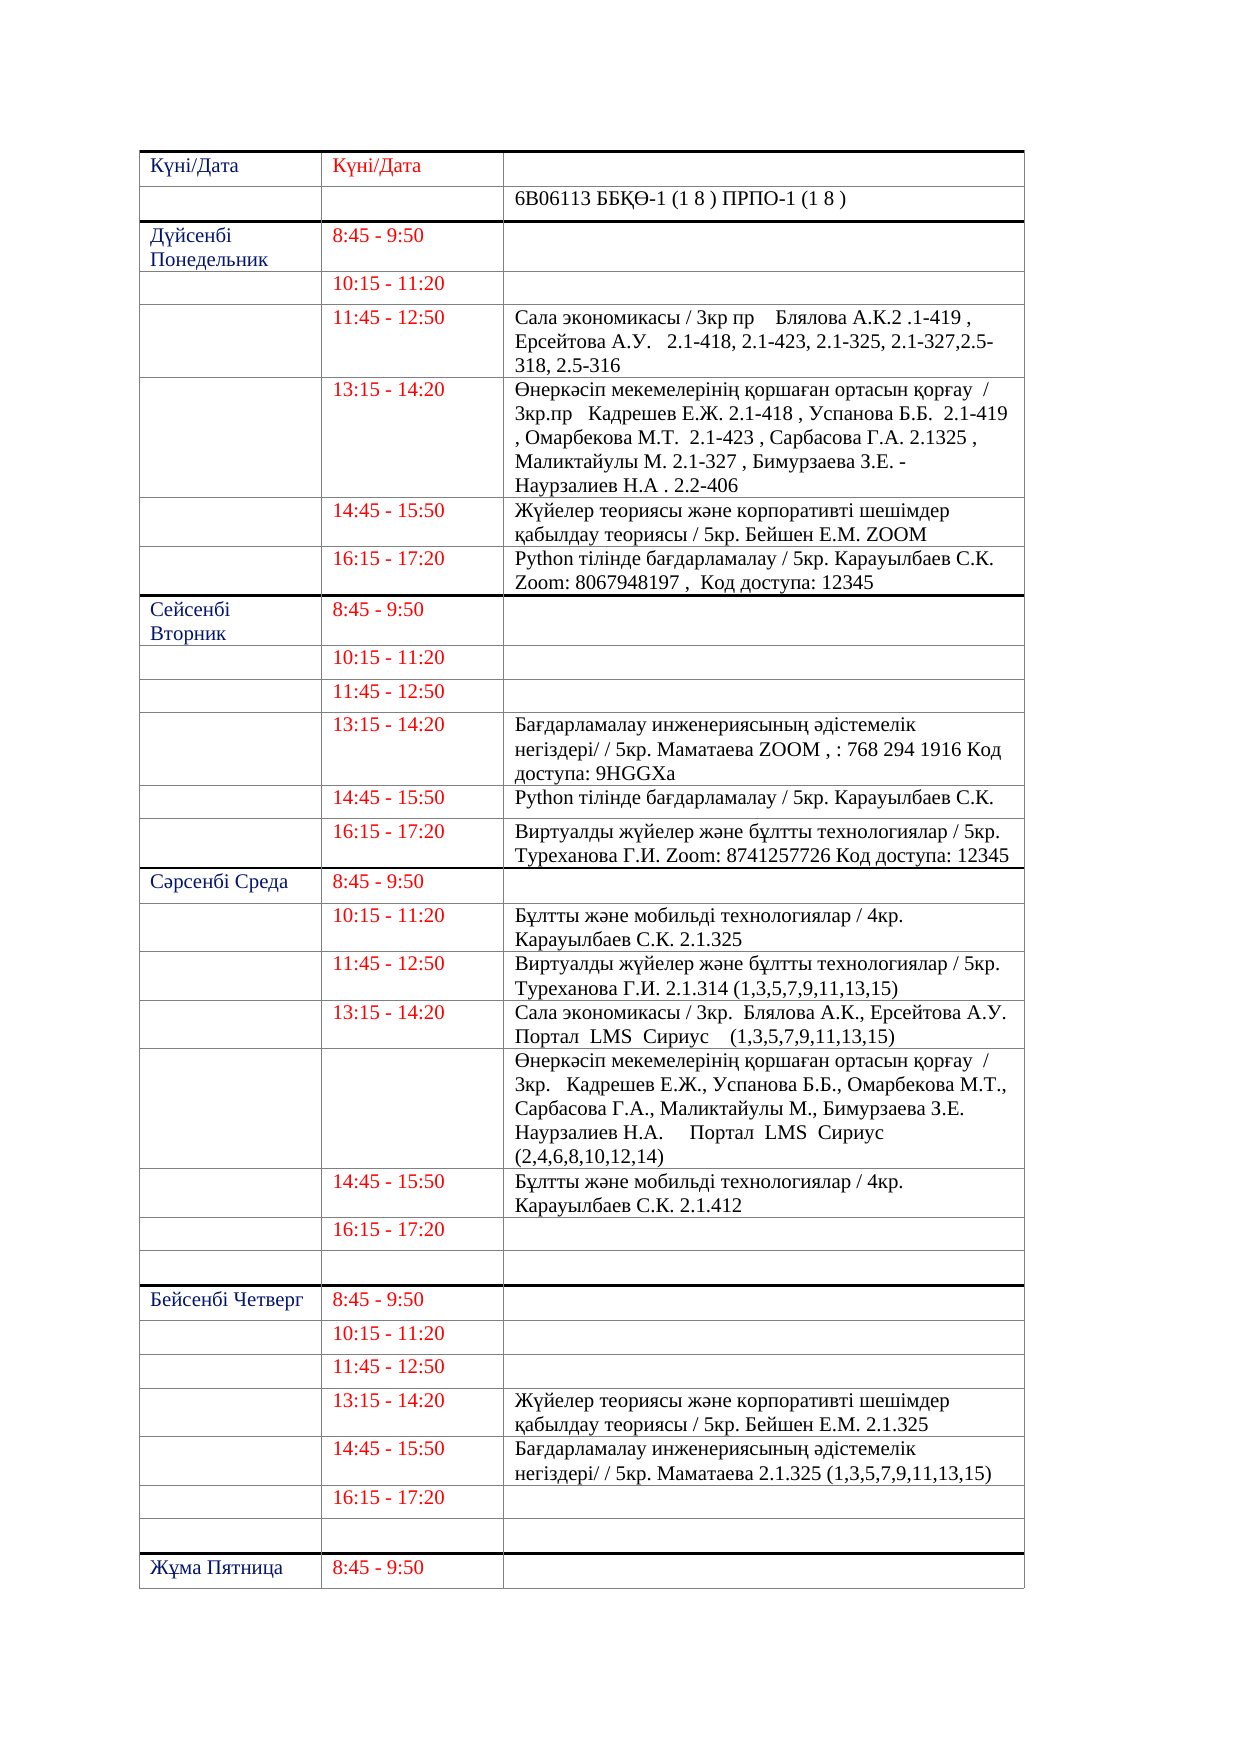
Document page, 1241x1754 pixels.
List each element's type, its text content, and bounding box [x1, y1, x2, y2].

table_cell 13:15 - 14:20 [322, 1001, 503, 1048]
table_cell 16:15 - 17:20 [322, 547, 503, 594]
table_cell [140, 904, 321, 951]
table_cell 8:45 - 9:50 [322, 869, 503, 903]
table_cell [140, 272, 321, 304]
table_cell [140, 1001, 321, 1048]
table_cell 11:45 - 12:50 [322, 1355, 503, 1388]
table_cell [322, 1049, 503, 1168]
table_cell 13:15 - 14:20 [322, 378, 503, 497]
table_cell [140, 819, 321, 867]
table_cell Виртуалды жүйелер және бұлтты технологиялар / 5кр. Туреханова Г.И. Zoom: 8741257726 Код доступа: 12345 [504, 819, 1024, 867]
table_cell Өнеркәсіп мекемелерінің қоршаған ортасын қорғау / 3кр. Кадрешев Е.Ж., Успанова Б.Б., Омарбекова М.Т., Сарбасова Г.А., Маликтайулы М., Бимурзаева З.Е. Наурзалиев Н.А. Портал LMS Сириус (2,4,6,8,10,12,14) [504, 1049, 1024, 1168]
table_cell [504, 869, 1024, 903]
table_cell 8:45 - 9:50 [322, 597, 503, 645]
table_cell 6В06113 ББҚӨ-1 (1 8 ) ПРПО-1 (1 8 ) [504, 187, 1024, 220]
table_header Күні/Дата [140, 153, 321, 186]
table_cell 13:15 - 14:20 [322, 713, 503, 784]
table_cell Дүйсенбі Понедельник [140, 223, 321, 271]
table_cell 8:45 - 9:50 [322, 223, 503, 271]
table_cell [140, 1218, 321, 1250]
table_cell [504, 1355, 1024, 1388]
table_header [504, 153, 1024, 186]
table_cell [504, 1555, 1024, 1588]
table_cell 8:45 - 9:50 [322, 1555, 503, 1588]
table_cell Сәрсенбі Среда [140, 869, 321, 903]
table_cell Бағдарламалау инженериясының әдістемелік негіздері/ / 5кр. Маматаева 2.1.325 (1,3,5,7,9,11,13,15) [504, 1437, 1024, 1484]
table_cell [140, 646, 321, 678]
table_cell [322, 187, 503, 220]
table_cell 14:45 - 15:50 [322, 498, 503, 546]
table_cell [504, 1321, 1024, 1354]
table_cell 11:45 - 12:50 [322, 305, 503, 377]
table_cell Сала экономикасы / 3кр. Блялова А.К., Ерсейтова А.У. Портал LMS Сириус (1,3,5,7,9,11,13,15) [504, 1001, 1024, 1048]
table_cell [140, 378, 321, 497]
table_cell Өнеркәсіп мекемелерінің қоршаған ортасын қорғау / 3кр.пр Кадрешев Е.Ж. 2.1-418 , Успанова Б.Б. 2.1-419 , Омарбекова М.Т. 2.1-423 , Сарбасова Г.А. 2.1325 , Маликтайулы М. 2.1-327 , Бимурзаева З.Е. - Наурзалиев Н.А . 2.2-406 [504, 378, 1024, 497]
table_cell [504, 223, 1024, 271]
table_cell Жұма Пятница [140, 1555, 321, 1588]
table_cell Бұлтты және мобильді технологиялар / 4кр. Карауылбаев С.К. 2.1.412 [504, 1169, 1024, 1217]
table_cell 11:45 - 12:50 [322, 952, 503, 999]
table_cell [140, 1355, 321, 1388]
table_cell [140, 187, 321, 220]
table_cell [504, 597, 1024, 645]
table_cell [140, 1321, 321, 1354]
table_header Күні/Дата [322, 153, 503, 186]
table_cell Виртуалды жүйелер және бұлтты технологиялар / 5кр. Туреханова Г.И. 2.1.314 (1,3,5,7,9,11,13,15) [504, 952, 1024, 999]
table_cell [140, 498, 321, 546]
table_cell [140, 1169, 321, 1217]
table_cell [504, 1218, 1024, 1250]
table_cell 16:15 - 17:20 [322, 1486, 503, 1518]
table_cell [140, 547, 321, 594]
table_cell [504, 1486, 1024, 1518]
table_cell 14:45 - 15:50 [322, 1169, 503, 1217]
table_cell Python тілінде бағдарламалау / 5кр. Карауылбаев С.К. [504, 786, 1024, 818]
table_cell [504, 1287, 1024, 1320]
table_cell Бағдарламалау инженериясының әдістемелік негіздері/ / 5кр. Маматаева ZOOM , : 768 294 1916 Код доступа: 9HGGXa [504, 713, 1024, 784]
table_cell Сала экономикасы / 3кр пр Блялова А.К.2 .1-419 , Ерсейтова А.У. 2.1-418, 2.1-423, 2.1-325, 2.1-327,2.5-318, 2.5-316 [504, 305, 1024, 377]
table_cell 14:45 - 15:50 [322, 786, 503, 818]
table_cell 8:45 - 9:50 [322, 1287, 503, 1320]
table_cell Жүйелер теориясы және корпоративті шешімдер қабылдау теориясы / 5кр. Бейшен Е.М. ZOOM [504, 498, 1024, 546]
table_cell [140, 305, 321, 377]
table_cell 16:15 - 17:20 [322, 1218, 503, 1250]
table_cell 11:45 - 12:50 [322, 680, 503, 712]
table_cell [322, 1251, 503, 1284]
table_cell [504, 272, 1024, 304]
table_cell [140, 680, 321, 712]
table_cell [504, 1519, 1024, 1552]
table_cell [140, 1519, 321, 1552]
table_cell [322, 1519, 503, 1552]
table_cell [140, 1437, 321, 1484]
table_cell 10:15 - 11:20 [322, 1321, 503, 1354]
table_cell 14:45 - 15:50 [322, 1437, 503, 1484]
table_cell 16:15 - 17:20 [322, 819, 503, 867]
table_cell [504, 646, 1024, 678]
table_cell 10:15 - 11:20 [322, 904, 503, 951]
table_cell [140, 1389, 321, 1436]
table_cell Жүйелер теориясы және корпоративті шешімдер қабылдау теориясы / 5кр. Бейшен Е.М. 2.1.325 [504, 1389, 1024, 1436]
table_cell Бейсенбі Четверг [140, 1287, 321, 1320]
table_cell [504, 1251, 1024, 1284]
table_cell 13:15 - 14:20 [322, 1389, 503, 1436]
table_cell Сейсенбі Вторник [140, 597, 321, 645]
table_cell [140, 1049, 321, 1168]
table_cell [140, 1251, 321, 1284]
table_cell 10:15 - 11:20 [322, 646, 503, 678]
table_cell 10:15 - 11:20 [322, 272, 503, 304]
table_cell [140, 786, 321, 818]
table_cell [504, 680, 1024, 712]
table_cell [140, 713, 321, 784]
table_cell Бұлтты және мобильді технологиялар / 4кр. Карауылбаев С.К. 2.1.325 [504, 904, 1024, 951]
table_cell [140, 952, 321, 999]
table_cell [140, 1486, 321, 1518]
table_cell Python тілінде бағдарламалау / 5кр. Карауылбаев С.К. Zoom: 8067948197 , Код доступа: 12345 [504, 547, 1024, 594]
